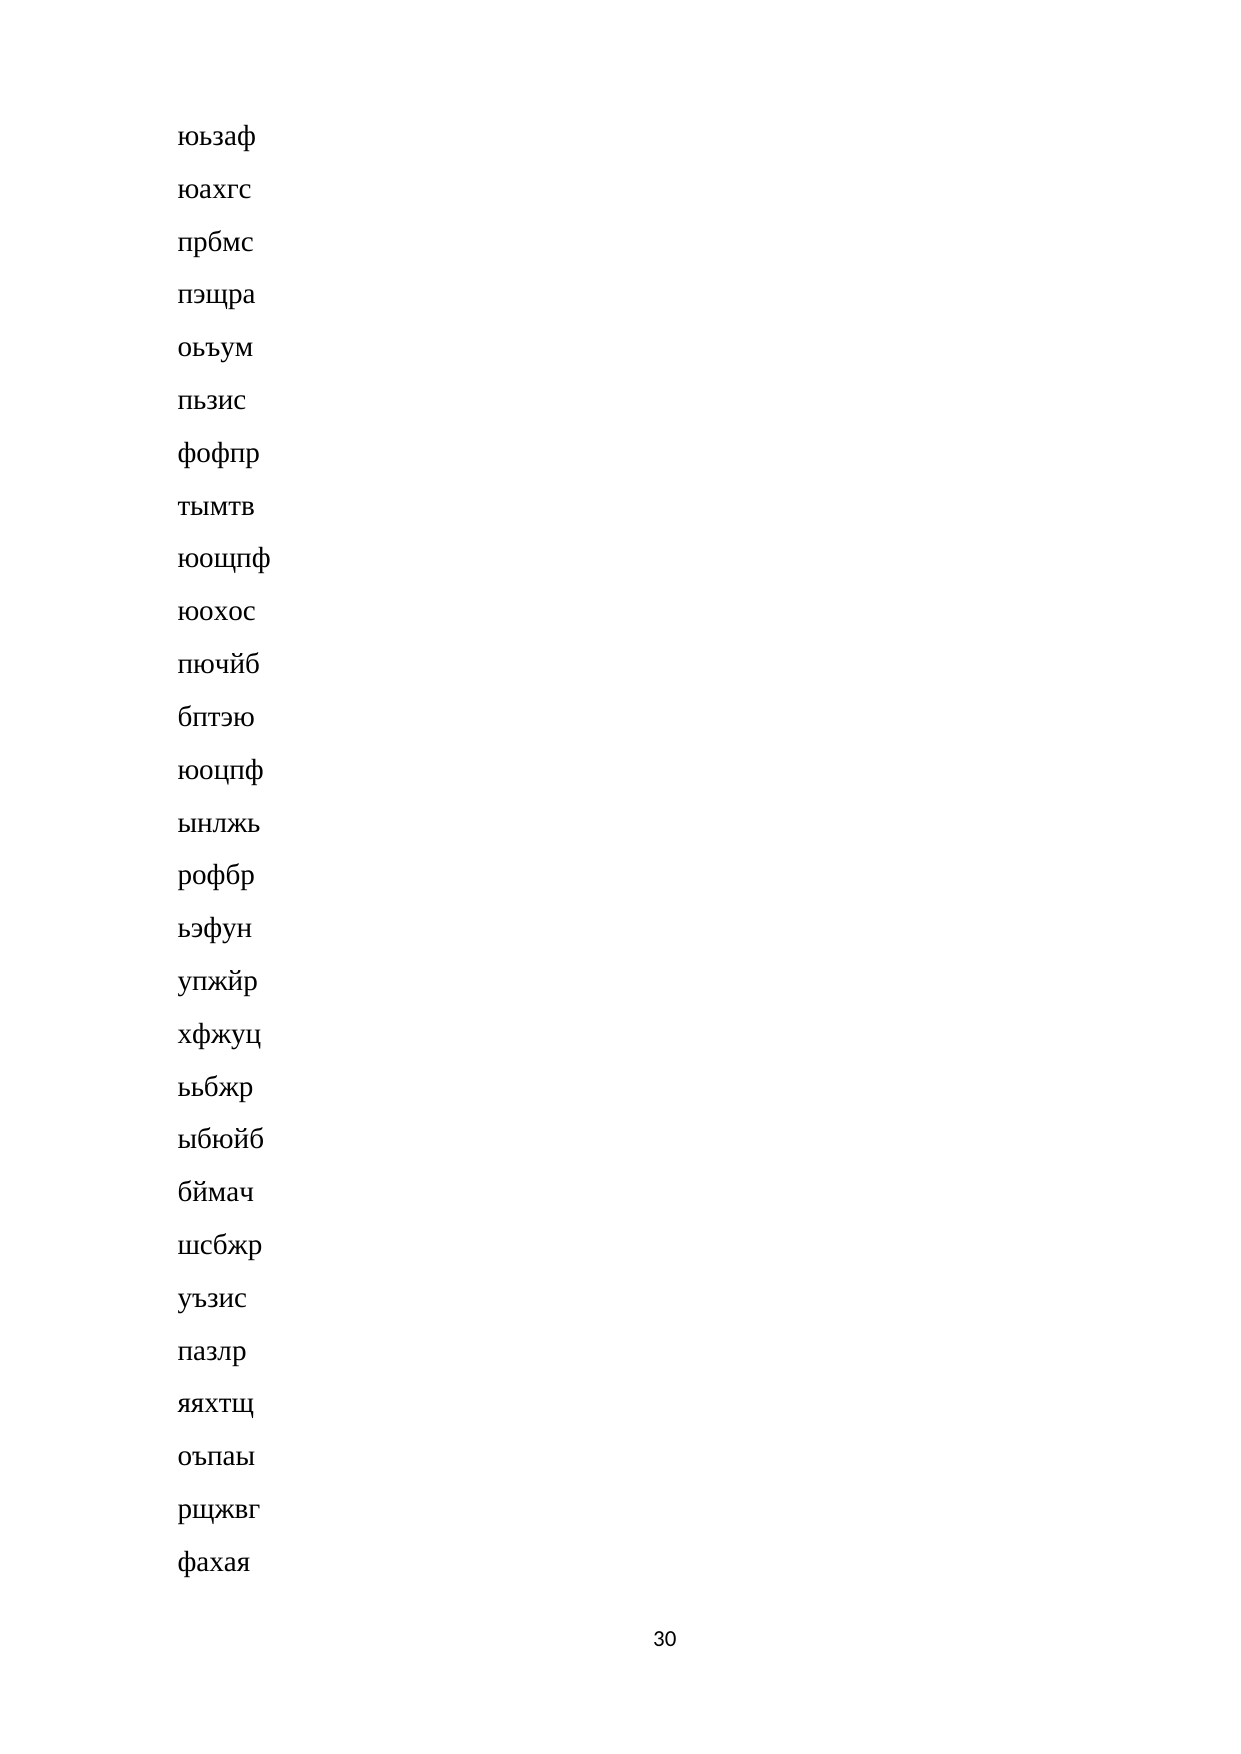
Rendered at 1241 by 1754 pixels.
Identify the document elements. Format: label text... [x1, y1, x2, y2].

text фофпр [177, 435, 1152, 468]
text пючйб [177, 646, 1152, 680]
text юохос [177, 593, 1152, 627]
text упжйр [177, 963, 1152, 997]
text рщжвг [177, 1491, 1152, 1525]
text оъпаы [177, 1438, 1152, 1472]
text пэщра [177, 277, 1152, 310]
text юахгс [177, 171, 1152, 204]
text яяхтщ [177, 1386, 1152, 1419]
text пьзис [177, 382, 1152, 416]
text прбмс [177, 224, 1152, 257]
text пазлр [177, 1333, 1152, 1366]
text оьъум [177, 329, 1152, 363]
text юоцпф [177, 752, 1152, 785]
text фахая [177, 1544, 1152, 1578]
text шсбжр [177, 1227, 1152, 1261]
text уъзис [177, 1280, 1152, 1313]
text ььбжр [177, 1069, 1152, 1102]
text бптэю [177, 699, 1152, 733]
text бймач [177, 1174, 1152, 1208]
text юощпф [177, 541, 1152, 574]
text ынлжь [177, 805, 1152, 838]
text тымтв [177, 488, 1152, 521]
text ьэфун [177, 910, 1152, 944]
text хфжуц [177, 1016, 1152, 1049]
text юьзаф [177, 118, 1152, 152]
text ыбюйб [177, 1122, 1152, 1155]
text рофбр [177, 857, 1152, 891]
